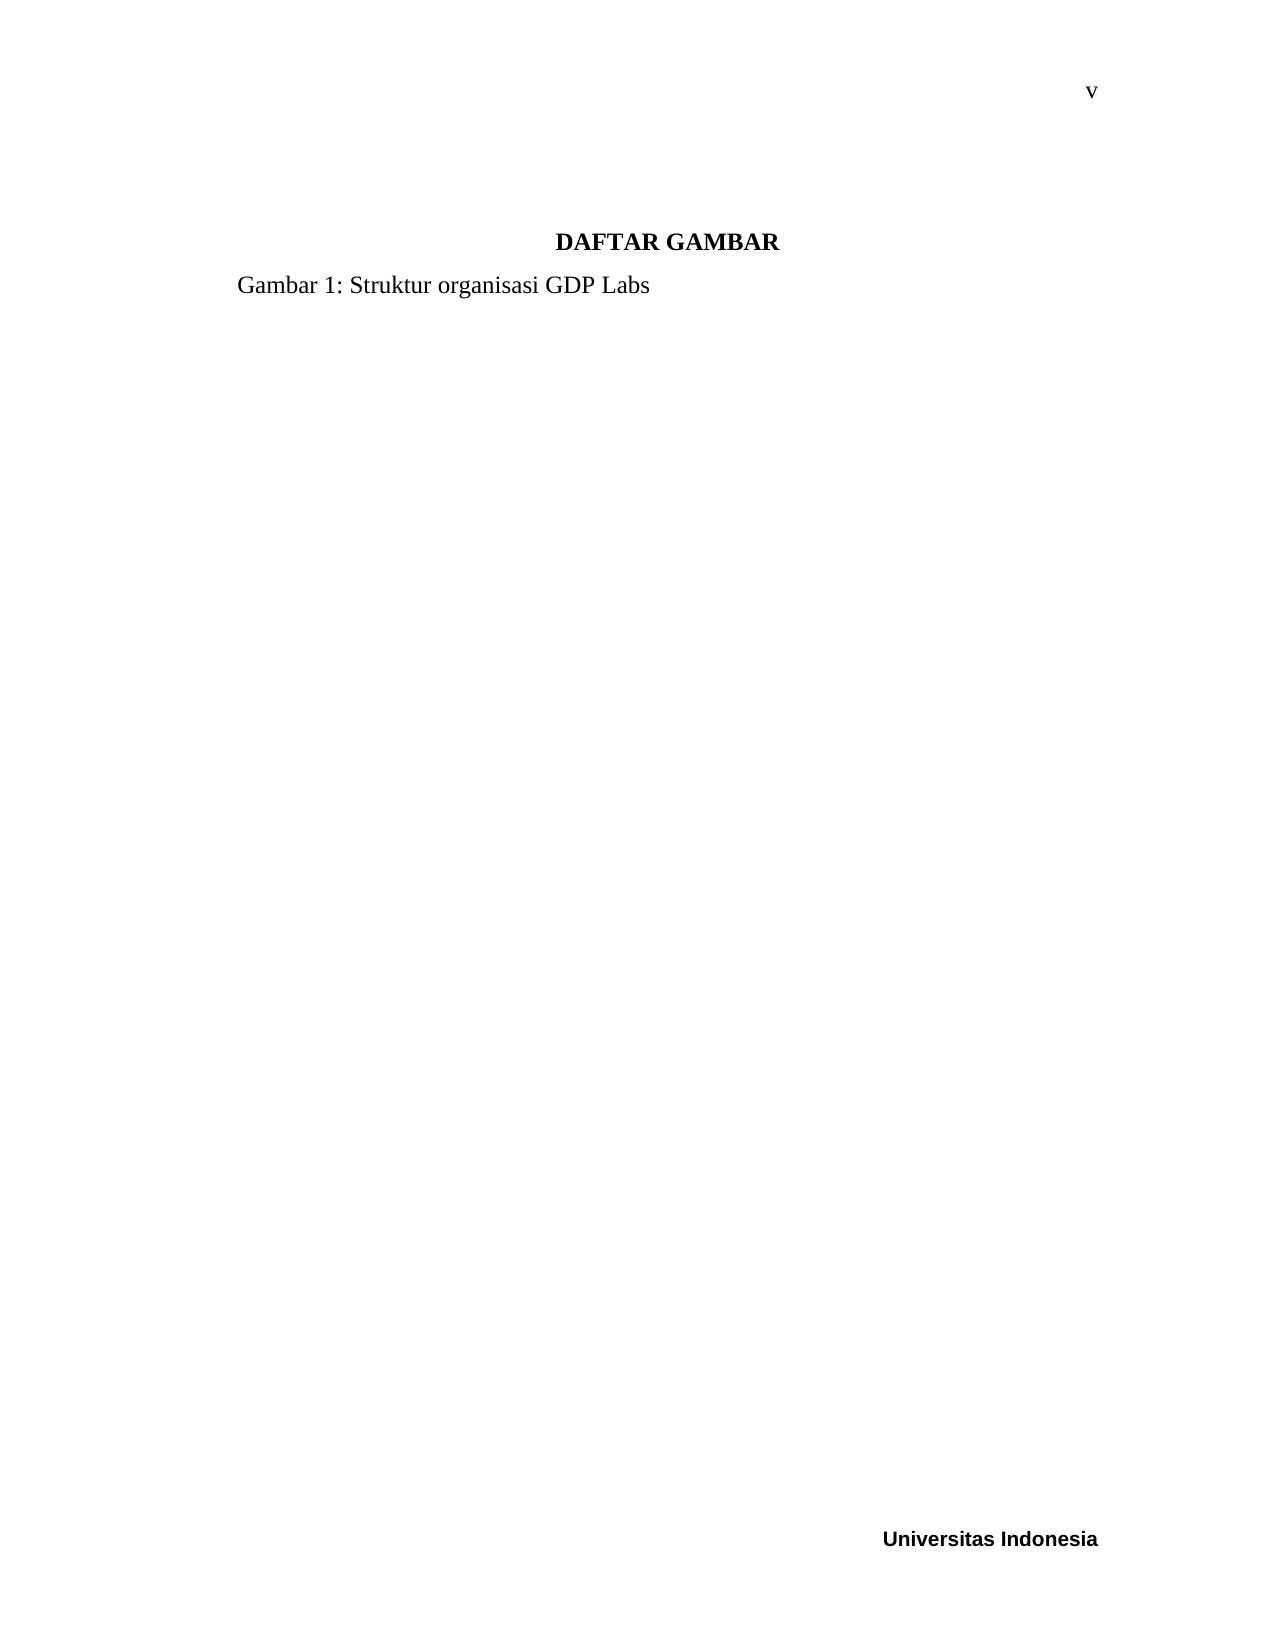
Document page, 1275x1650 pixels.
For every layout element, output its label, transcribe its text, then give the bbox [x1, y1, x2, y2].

subtitle DAFTAR GAMBAR [237, 227, 1098, 256]
text Gambar 1: Struktur organisasi GDP Labs 3 [237, 270, 1098, 299]
